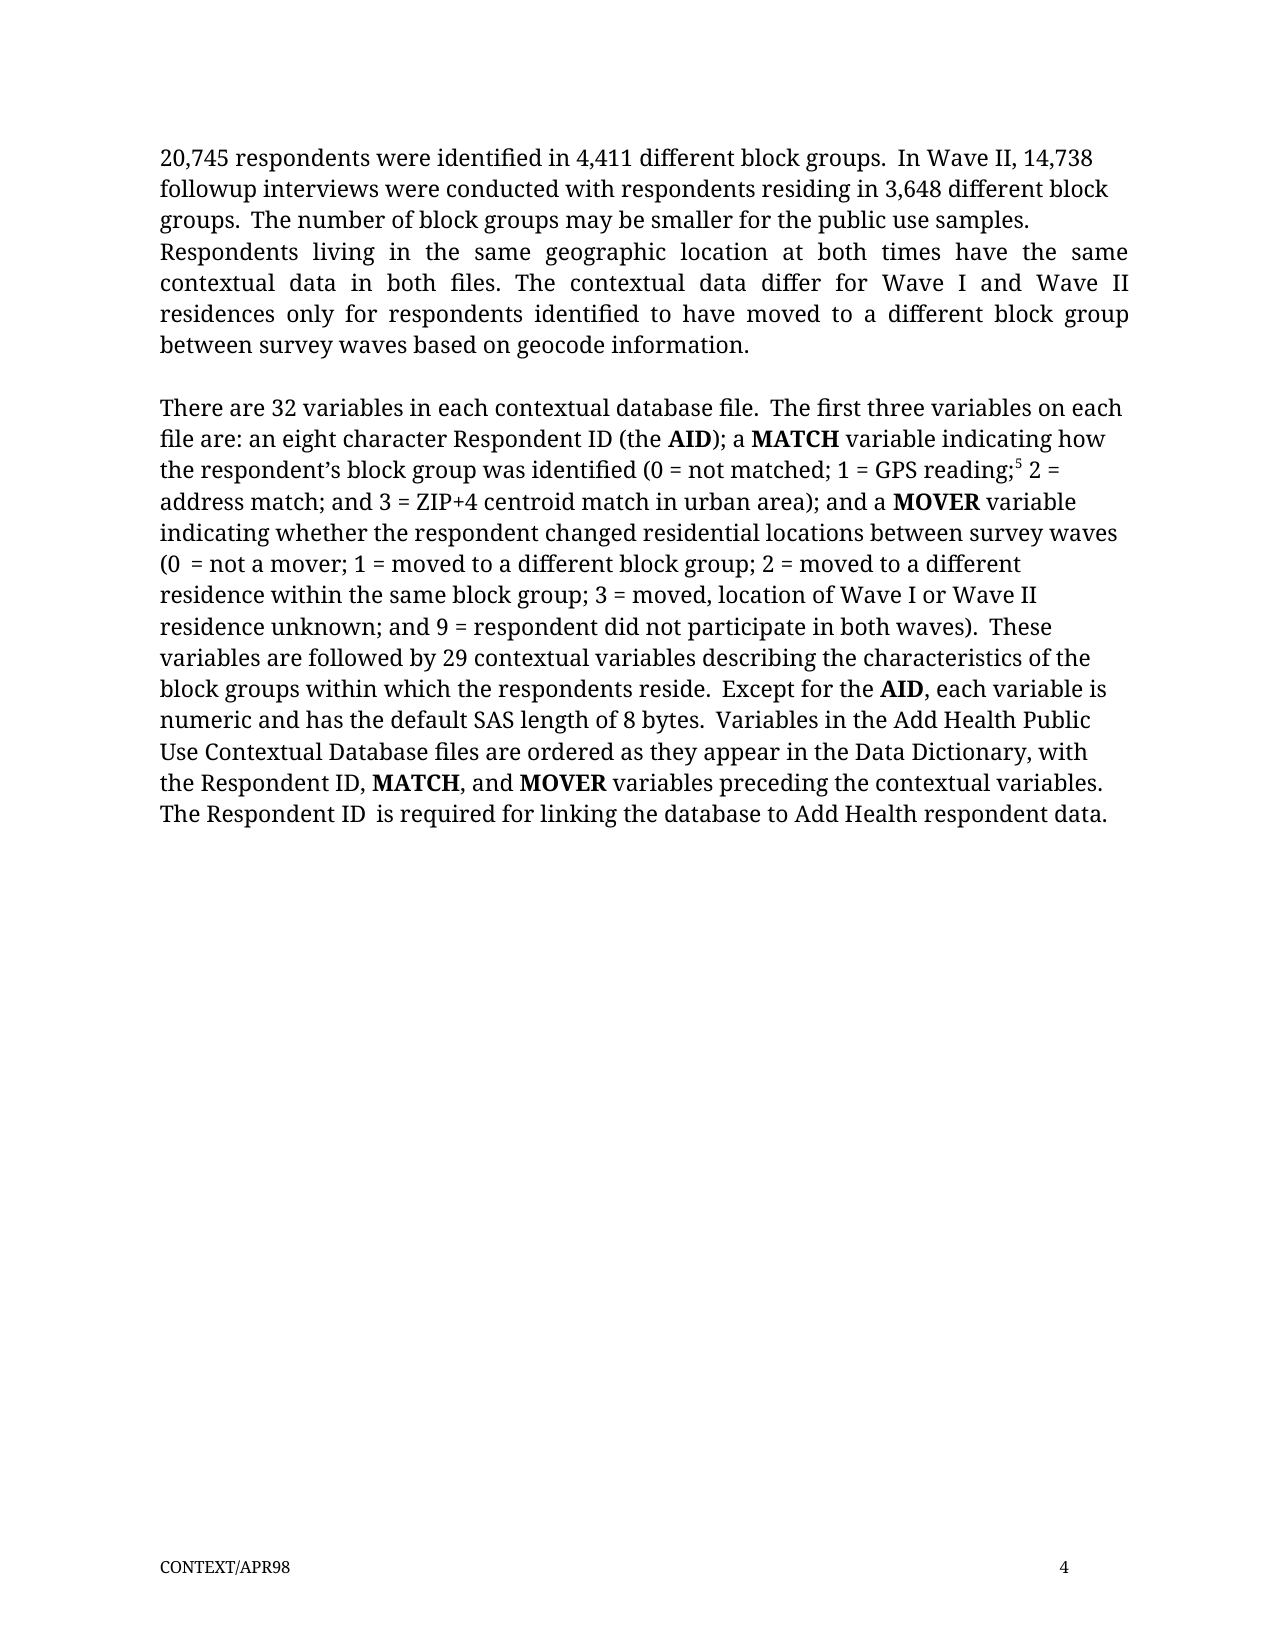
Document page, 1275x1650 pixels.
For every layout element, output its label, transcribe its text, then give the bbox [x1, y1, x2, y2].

text There are 32 variables in each contextual database file. The first three variables on each file are: an eight character Respondent ID (the AID); a MATCH variable indicating how the respondent’s block group was identified (0 = not matched; 1 = GPS reading;5 2 = address match; and 3 = ZIP+4 centroid match in urban area); and a MOVER variable indicating whether the respondent changed residential locations between survey waves (0 = not a mover; 1 = moved to a different block group; 2 = moved to a different residence within the same block group; 3 = moved, location of Wave I or Wave II residence unknown; and 9 = respondent did not participate in both waves). These variables are followed by 29 contextual variables describing the characteristics of the block groups within which the respondents reside. Except for the AID, each variable is numeric and has the default SAS length of 8 bytes. Variables in the Add Health Public Use Contextual Database files are ordered as they appear in the Data Dictionary, with the Respondent ID, MATCH, and MOVER variables preceding the contextual variables. The Respondent ID is required for linking the database to Add Health respondent data. [159, 392, 1126, 829]
text Respondents living in the same geographic location at both times have the same contextual data in both files. The contextual data differ for Wave I and Wave II residences only for respondents identified to have moved to a different block group between survey waves based on geocode information. [159, 235, 1131, 360]
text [159, 142, 1136, 235]
